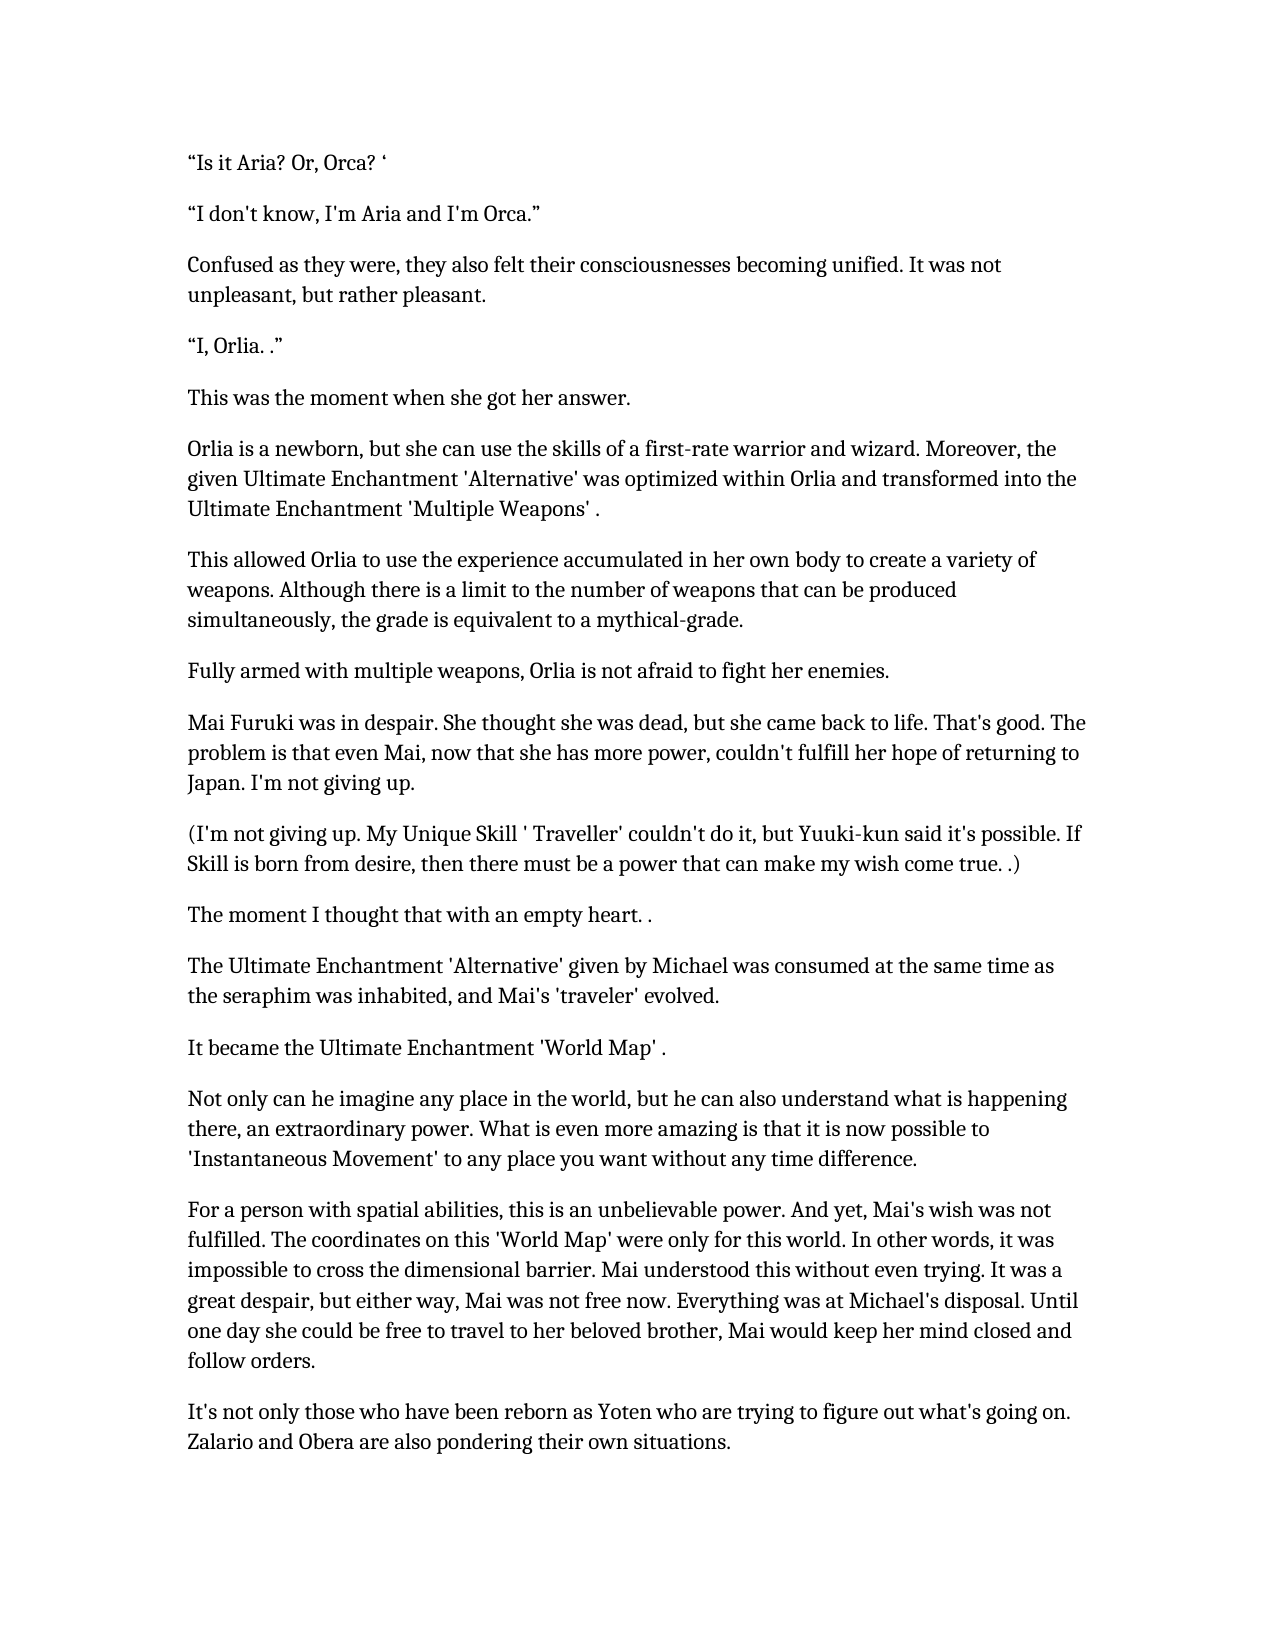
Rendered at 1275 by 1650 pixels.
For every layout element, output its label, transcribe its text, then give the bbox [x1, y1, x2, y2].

text This was the moment when she got her answer. [187, 384, 1087, 411]
text Not only can he imagine any place in the world, but he can also understand what is happening there, an extraordinary power. What is even more amazing is that it is now possible to 'Instantaneous Movement' to any place you want without any time difference. [187, 1085, 1087, 1172]
text (I'm not giving up. My Unique Skill ' Traveller' couldn't do it, but Yuuki-kun said it's possible. If Skill is born from desire, then there must be a power that can make my wish come true. .) [187, 821, 1087, 877]
text It's not only those who have been reborn as Yoten who are trying to figure out what's going on. Zalario and Obera are also pondering their own situations. [187, 1399, 1087, 1456]
text Mai Furuki was in despair. She thought she was dead, but she came back to life. That's good. The problem is that even Mai, now that she has more power, couldn't fulfill her hope of returning to Japan. I'm not giving up. [187, 709, 1087, 796]
text The moment I thought that with an empty heart. . [187, 902, 1087, 928]
text For a person with spatial abilities, this is an unbelievable power. And yet, Mai's wish was not fulfilled. The coordinates on this 'World Map' were only for this world. In other words, it was impossible to cross the dimensional barrier. Mai understood this without even trying. It was a great despair, but either way, Mai was not free now. Everything was at Michael's disposal. Until one day she could be free to travel to her beloved brother, Mai would keep her mind closed and follow orders. [187, 1197, 1087, 1374]
text Confused as they were, they also felt their consciousnesses becoming unified. It was not unpleasant, but rather pleasant. [187, 252, 1087, 309]
text This allowed Orlia to use the experience accumulated in her own body to create a variety of weapons. Although there is a limit to the number of weapons that can be produced simultaneously, the grade is equivalent to a mythical-grade. [187, 547, 1087, 634]
text “Is it Aria? Or, Orca? ‘ [187, 150, 1087, 176]
text It became the Ultimate Enchantment 'World Map' . [187, 1034, 1087, 1061]
text “I don't know, I'm Aria and I'm Orca.” [187, 201, 1087, 227]
text “I, Orlia. .” [187, 333, 1087, 360]
text Orlia is a newborn, but she can use the skills of a first-rate warrior and wizard. Moreover, the given Ultimate Enchantment 'Alternative' was optimized within Orlia and transformed into the Ultimate Enchantment 'Multiple Weapons' . [187, 435, 1087, 522]
text The Ultimate Enchantment 'Alternative' given by Michael was consumed at the same time as the seraphim was inhabited, and Mai's 'traveler' evolved. [187, 953, 1087, 1010]
text Fully armed with multiple weapons, Orlia is not afraid to fight her enemies. [187, 658, 1087, 685]
